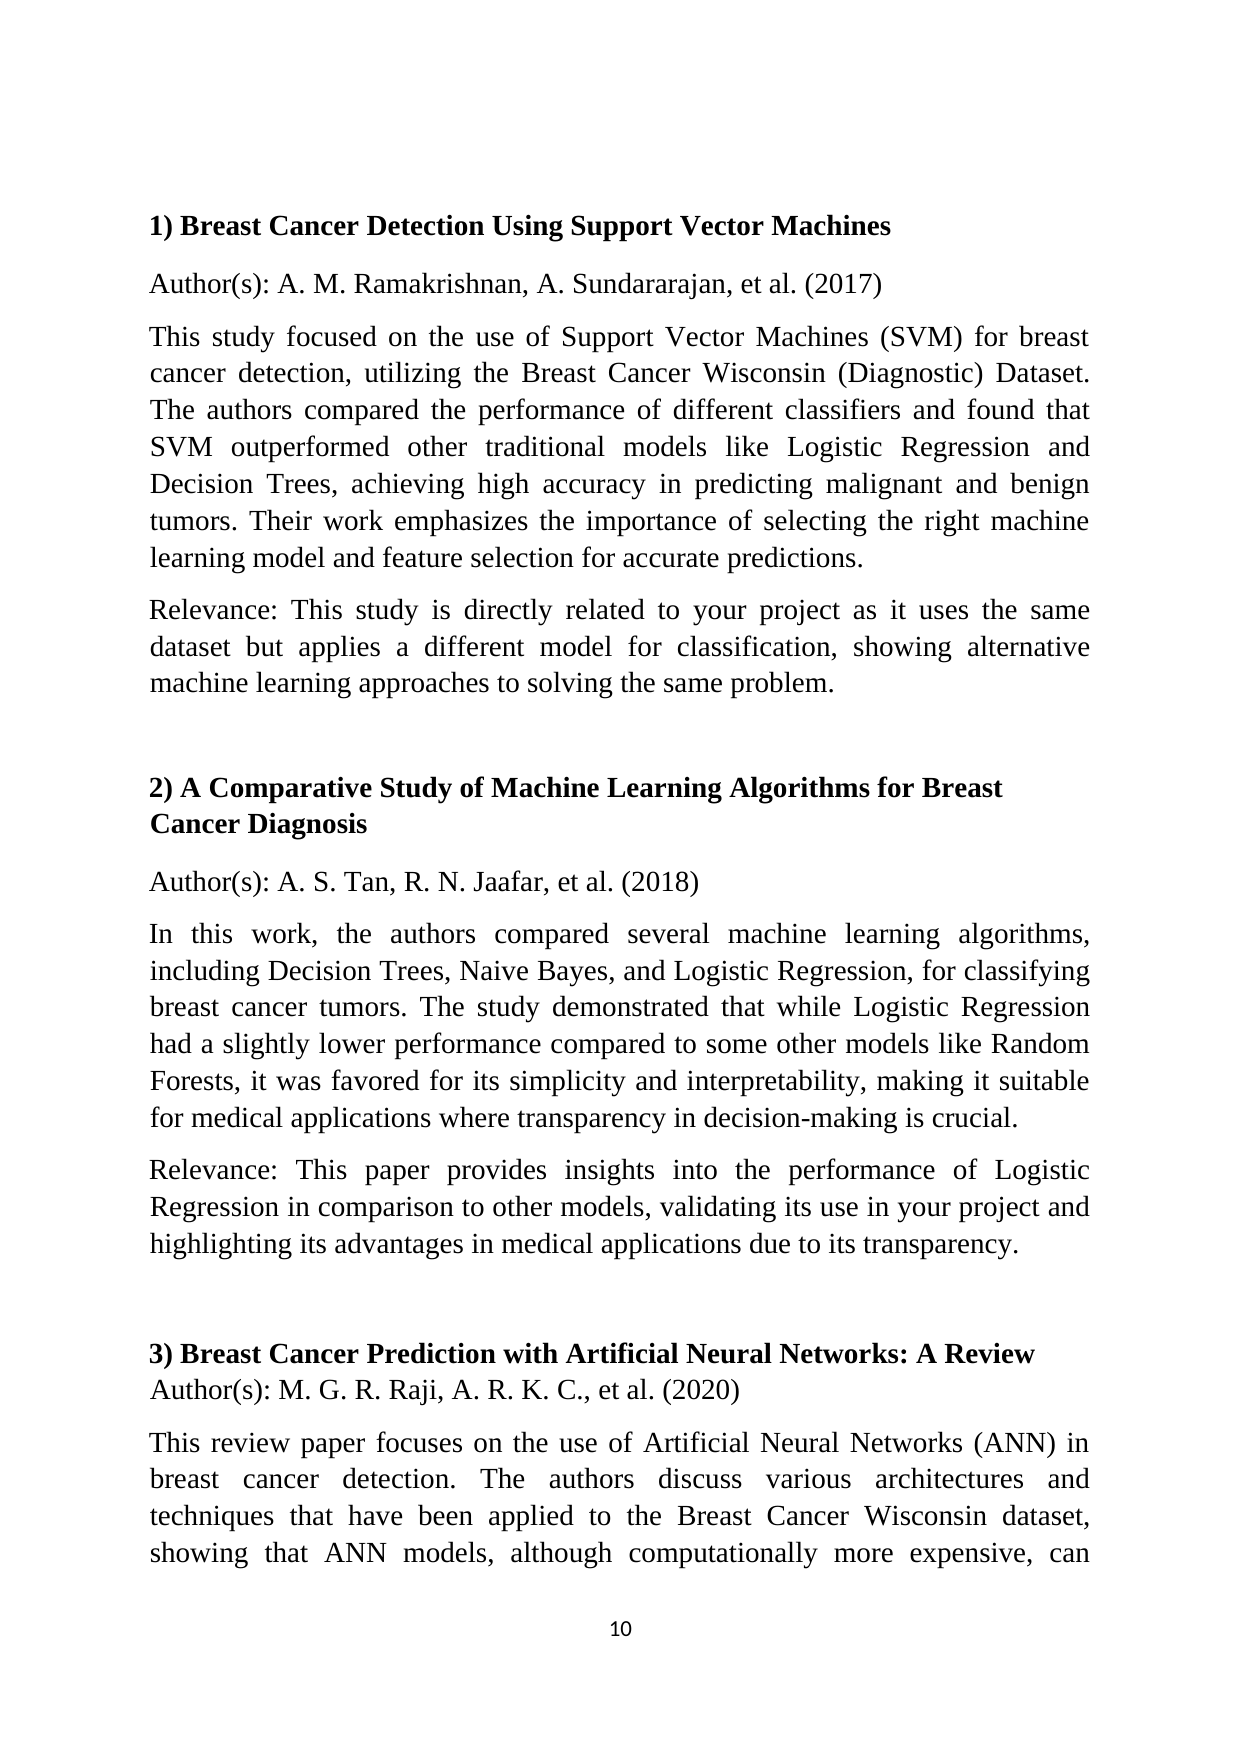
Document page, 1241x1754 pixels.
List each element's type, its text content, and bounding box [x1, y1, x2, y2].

subtitle 2) A Comparative Study of Machine Learning Algorithms for Breast Cancer Diagnosis [148, 770, 1090, 840]
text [148, 1425, 1091, 1569]
text Relevance: This study is directly related to your project as it uses the same dataset but applies a different model for classification, showing alternative machine learning approaches to solving the same problem. [148, 592, 1091, 699]
text In this work, the authors compared several machine learning algorithms, including Decision Trees, Naive Bayes, and Logistic Regression, for classifying breast cancer tumors. The study demonstrated that while Logistic Regression had a slightly lower performance compared to some other models like Random Forests, it was favored for its simplicity and interpretability, making it suitable for medical applications where transparency in decision-making is crucial. [148, 916, 1091, 1134]
subtitle 3) Breast Cancer Prediction with Artificial Neural Networks: A Review Author(s): M. G. R. Raji, A. R. K. C., et al. (2020) [148, 1336, 1090, 1406]
text This study focused on the use of Support Vector Machines (SVM) for breast cancer detection, utilizing the Breast Cancer Wisconsin (Diagnostic) Dataset. The authors compared the performance of different classifiers and found that SVM outperformed other traditional models like Logistic Regression and Decision Trees, achieving high accuracy in predicting malignant and benign tumors. Their work emphasizes the importance of selecting the right machine learning model and feature selection for accurate predictions. [148, 319, 1091, 573]
text Relevance: This paper provides insights into the performance of Logistic Regression in comparison to other models, validating its use in your project and highlighting its advantages in medical applications due to its transparency. [148, 1152, 1091, 1259]
text Author(s): A. S. Tan, R. N. Jaafar, et al. (2018) [148, 864, 1091, 897]
text Author(s): A. M. Ramakrishnan, A. Sundararajan, et al. (2017) [148, 267, 1091, 300]
subtitle 1) Breast Cancer Detection Using Support Vector Machines [148, 208, 1090, 242]
